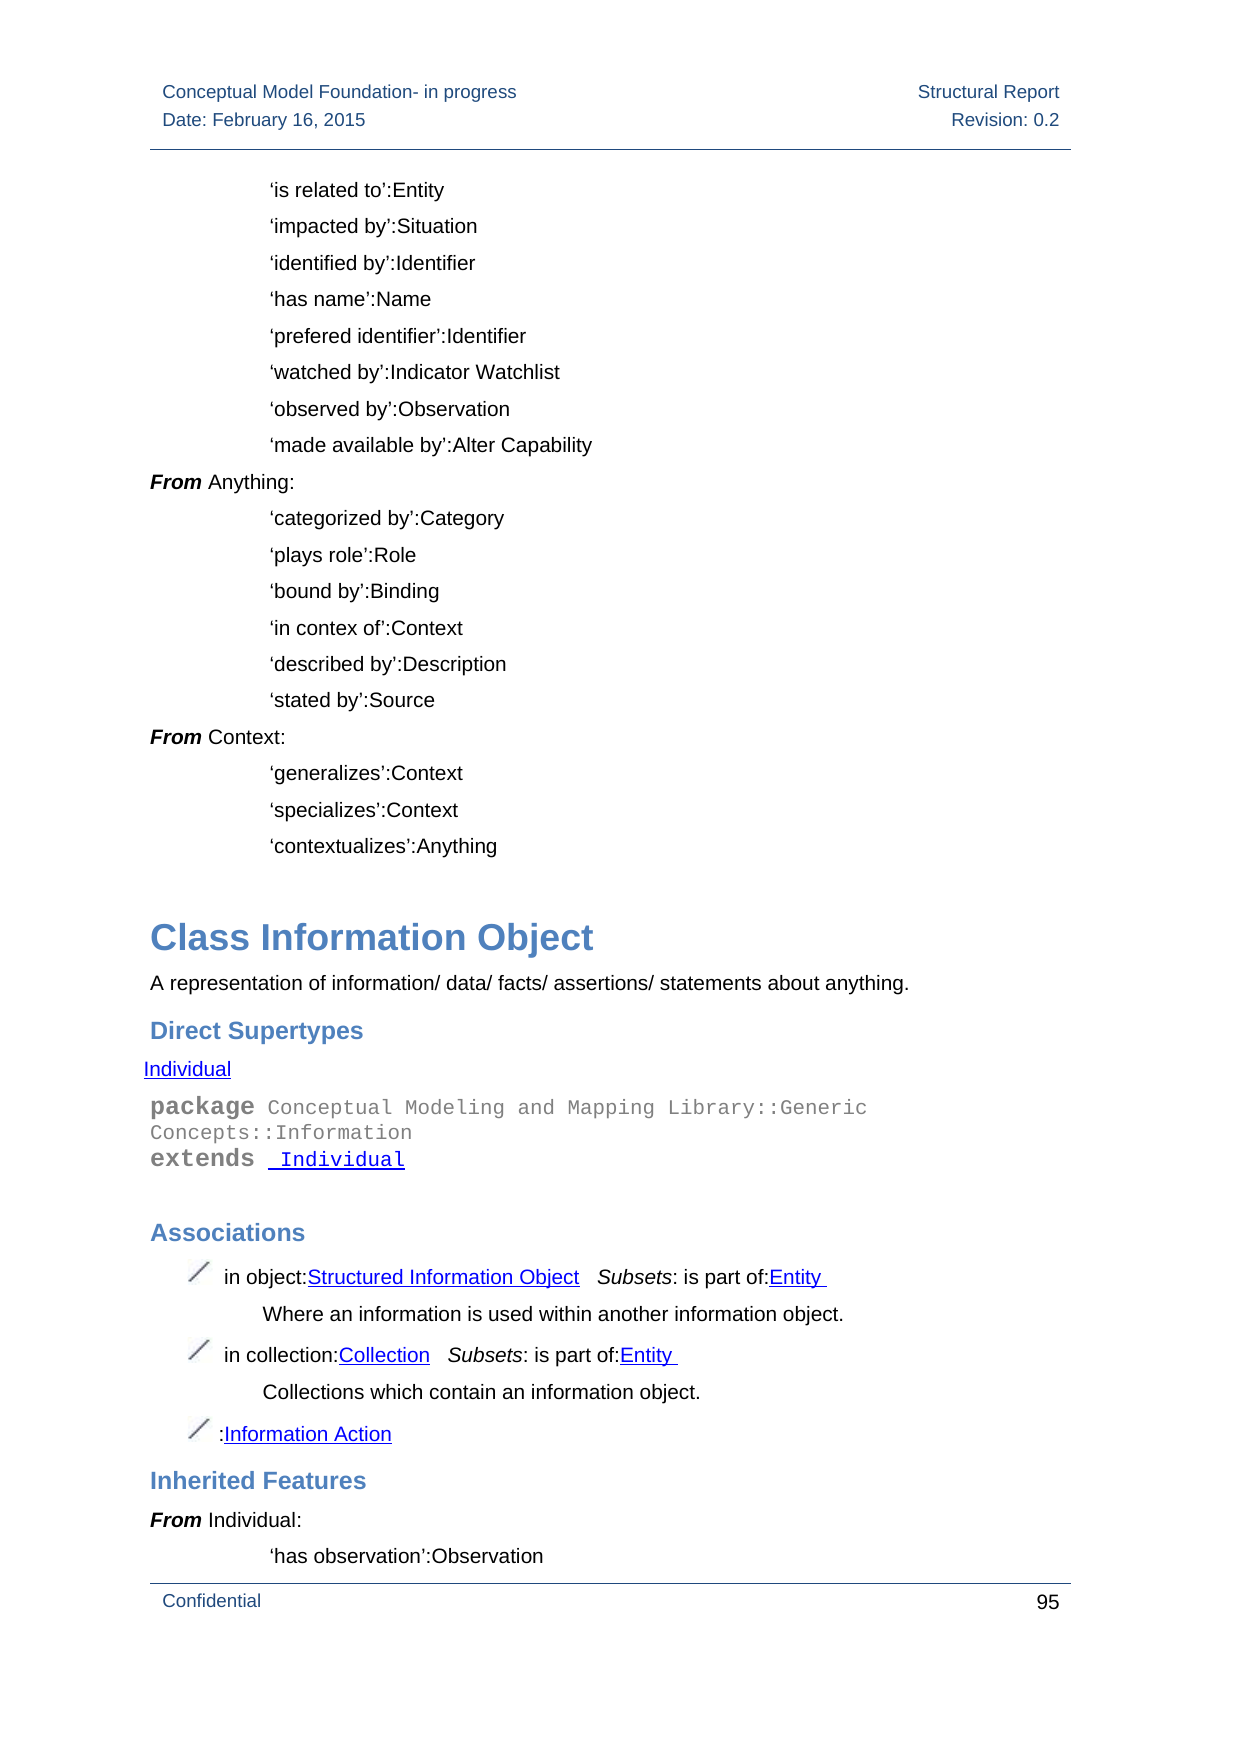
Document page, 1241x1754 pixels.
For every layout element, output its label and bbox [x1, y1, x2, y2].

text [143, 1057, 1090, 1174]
picture [187, 1337, 213, 1363]
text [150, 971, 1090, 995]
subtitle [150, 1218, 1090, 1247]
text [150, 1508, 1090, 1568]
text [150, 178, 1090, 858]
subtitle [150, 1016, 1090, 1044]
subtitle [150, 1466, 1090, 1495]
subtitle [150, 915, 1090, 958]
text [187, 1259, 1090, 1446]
picture [187, 1416, 213, 1442]
picture [187, 1259, 213, 1285]
